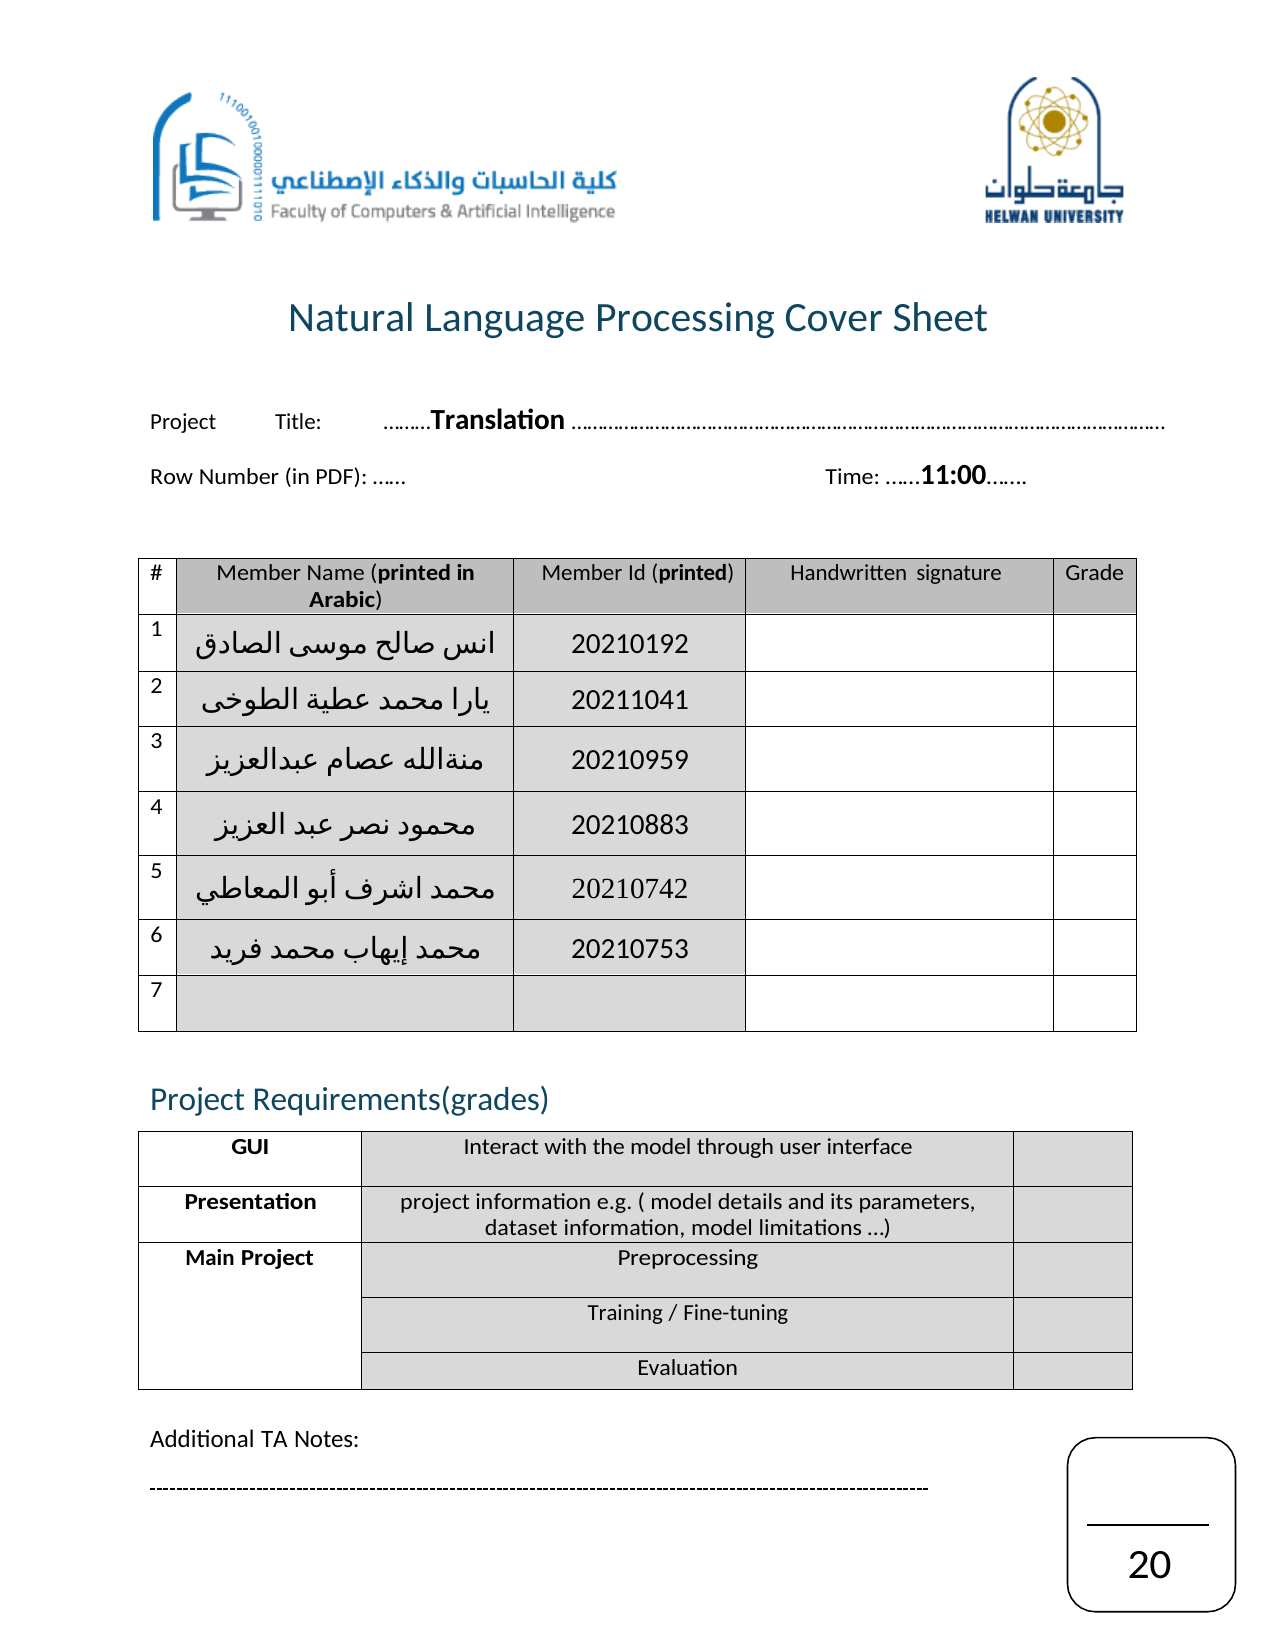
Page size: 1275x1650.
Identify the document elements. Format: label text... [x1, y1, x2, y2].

table_cell منةالله عصام عبدالعزيز [177, 727, 513, 791]
table_cell [746, 615, 1053, 671]
table_cell [746, 792, 1053, 855]
table_cell 4 [139, 792, 176, 855]
text Row Number (in PDF): …… Time: ……11:00……. [150, 456, 1248, 491]
table_cell [746, 856, 1053, 919]
table_cell 20210753 [514, 920, 745, 974]
table_cell Preprocessing [362, 1243, 1013, 1297]
table_cell Training / Fine-tuning [362, 1298, 1013, 1352]
table_cell project information e.g. ( model details and its parameters, dataset information, model limitations …) [362, 1187, 1013, 1242]
table_cell 20210742 [514, 856, 745, 919]
table_cell 5 [139, 856, 176, 919]
table_cell [1054, 792, 1136, 855]
table_header Handwritten signature [746, 559, 1053, 613]
table_header # [139, 559, 176, 613]
table_cell [177, 976, 513, 1031]
table_cell [746, 920, 1053, 974]
table_cell محمود نصر عبد العزيز [177, 792, 513, 855]
table_cell Presentation [139, 1187, 361, 1242]
title Natural Language Processing Cover Sheet [127, 291, 1149, 342]
picture [985, 77, 1124, 223]
table_cell [746, 976, 1053, 1031]
text Project Title: ………Translation …………………………………………………………………………………………………… [150, 401, 1248, 437]
text Additional TA Notes: [150, 1423, 1248, 1453]
table_cell Evaluation [362, 1353, 1013, 1389]
table_cell 6 [139, 920, 176, 974]
table_cell [514, 976, 745, 1031]
table_cell [1054, 672, 1136, 726]
table_cell محمد إيهاب محمد فريد [177, 920, 513, 974]
table_cell 20210192 [514, 615, 745, 671]
table_cell [1054, 920, 1136, 974]
table_cell [1014, 1187, 1132, 1242]
table_header GUI [139, 1132, 361, 1186]
table_cell [746, 727, 1053, 791]
table_cell انس صالح موسى الصادق [177, 615, 513, 671]
table_header Grade [1054, 559, 1136, 613]
table_cell [746, 672, 1053, 726]
table_cell 20210959 [514, 727, 745, 791]
table_cell [1054, 856, 1136, 919]
table_header [1014, 1132, 1132, 1186]
table_cell 2 [139, 672, 176, 726]
table_cell [1054, 615, 1136, 671]
table_cell محمد اشرف أبو المعاطي [177, 856, 513, 919]
table_cell 3 [139, 727, 176, 791]
table_cell [1054, 976, 1136, 1031]
table_cell [1014, 1298, 1132, 1352]
table_cell [1054, 727, 1136, 791]
table_cell يارا محمد عطية الطوخى [177, 672, 513, 726]
text Project Requirements(grades) [150, 1078, 1248, 1119]
table_cell [1014, 1243, 1132, 1297]
table_cell [1014, 1353, 1132, 1389]
table_cell 20211041 [514, 672, 745, 726]
picture [153, 92, 617, 223]
table_header Member Id (printed) [514, 559, 745, 613]
table_cell 7 [139, 976, 176, 1031]
table_cell 1 [139, 615, 176, 671]
table_cell Main Project [139, 1243, 361, 1389]
table_cell 20210883 [514, 792, 745, 855]
table_header Member Name (printed in Arabic) [177, 559, 513, 613]
table_header Interact with the model through user interface [362, 1132, 1013, 1186]
